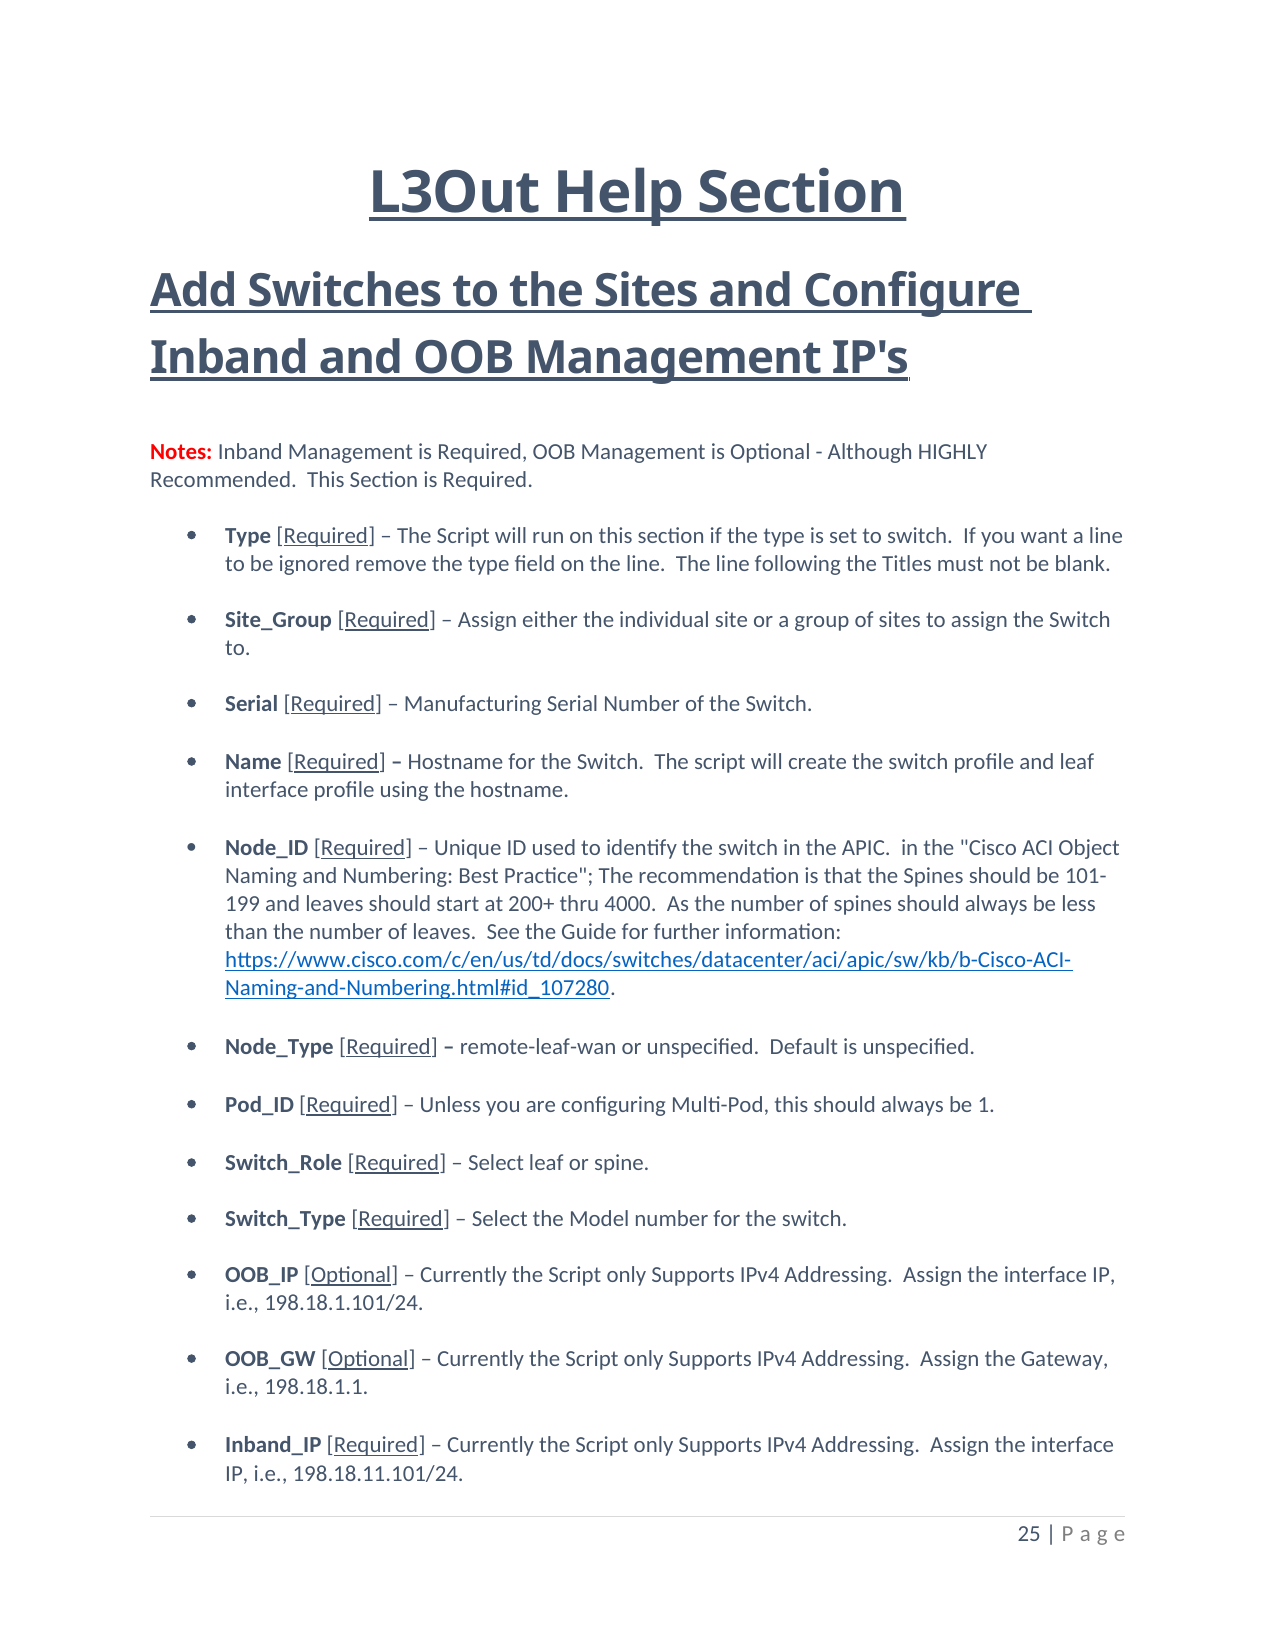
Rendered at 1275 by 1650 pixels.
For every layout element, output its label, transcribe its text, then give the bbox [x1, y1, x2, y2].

list Inband_IP [Required] – Currently the Script only Supports IPv4 Addressing. Assign the interface IP, i.e., 198.18.11.101/24. [187, 1431, 1125, 1487]
list Node_ID [Required] – Unique ID used to identify the switch in the APIC. in the "Cisco ACI Object Naming and Numbering: Best Practice"; The recommendation is that the Spines should be 101-199 and leaves should start at 200+ thru 4000. As the number of spines should always be less than the number of leaves. See the Guide for further information: [187, 833, 1125, 946]
list Pod_ID [Required] – Unless you are configuring Multi-Pod, this should always be 1. [187, 1090, 1125, 1118]
subtitle Add Switches to the Sites and Configure Inband and OOB Management IP's [150, 257, 1125, 387]
list Name [Required] – Hostname for the Switch. The script will create the switch profile and leaf interface profile using the hostname. [187, 747, 1125, 803]
text Notes: Inband Management is Required, OOB Management is Optional - Although HIGHLY Recommended. This Section is Required. [150, 437, 1125, 521]
list OOB_GW [Optional] – Currently the Script only Supports IPv4 Addressing. Assign the Gateway, i.e., 198.18.1.1. [187, 1344, 1125, 1400]
list Serial [Required] – Manufacturing Serial Number of the Switch. [187, 689, 1125, 717]
list https://www.cisco.com/c/en/us/td/docs/switches/datacenter/aci/apic/sw/kb/b-Cisco-ACI-Naming-and-Numbering.html#id_107280. [225, 946, 1125, 1002]
list Switch_Type [Required] – Select the Model number for the switch. [187, 1204, 1125, 1232]
list OOB_IP [Optional] – Currently the Script only Supports IPv4 Addressing. Assign the interface IP, i.e., 198.18.1.101/24. [187, 1260, 1125, 1316]
list Switch_Role [Required] – Select leaf or spine. [187, 1148, 1125, 1176]
list Type [Required] – The Script will run on this section if the type is set to switch. If you want a line to be ignored remove the type field on the line. The line following the Titles must not be blank. [187, 521, 1125, 577]
subtitle L3Out Help Section [150, 150, 1125, 229]
list Node_Type [Required] – remote-leaf-wan or unspecified. Default is unspecified. [187, 1032, 1125, 1060]
list Site_Group [Required] – Assign either the individual site or a group of sites to assign the Switch to. [187, 605, 1125, 661]
